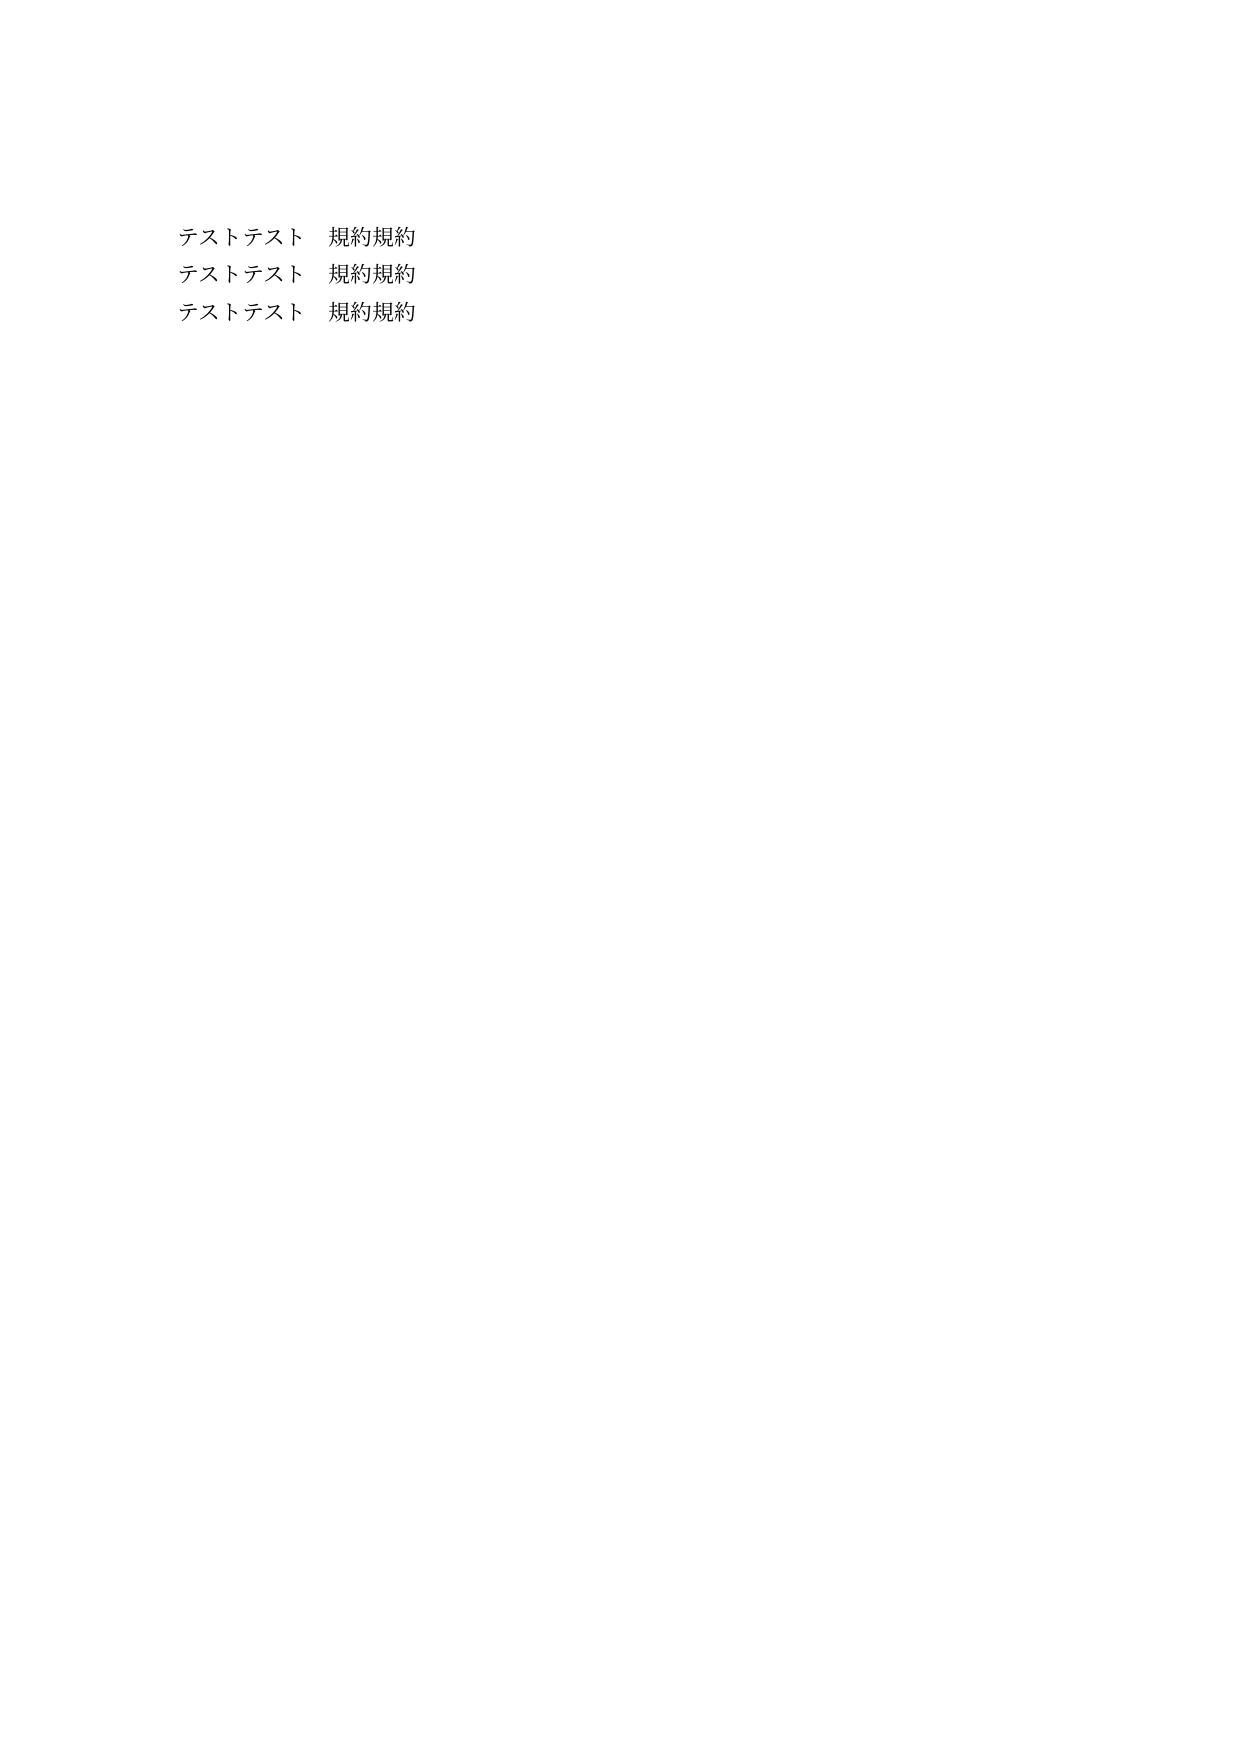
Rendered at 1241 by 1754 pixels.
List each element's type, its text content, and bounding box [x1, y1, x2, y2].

text テストテスト 規約規約 [177, 292, 1063, 329]
text テストテスト 規約規約 [177, 217, 1063, 254]
text テストテスト 規約規約 [177, 254, 1063, 292]
